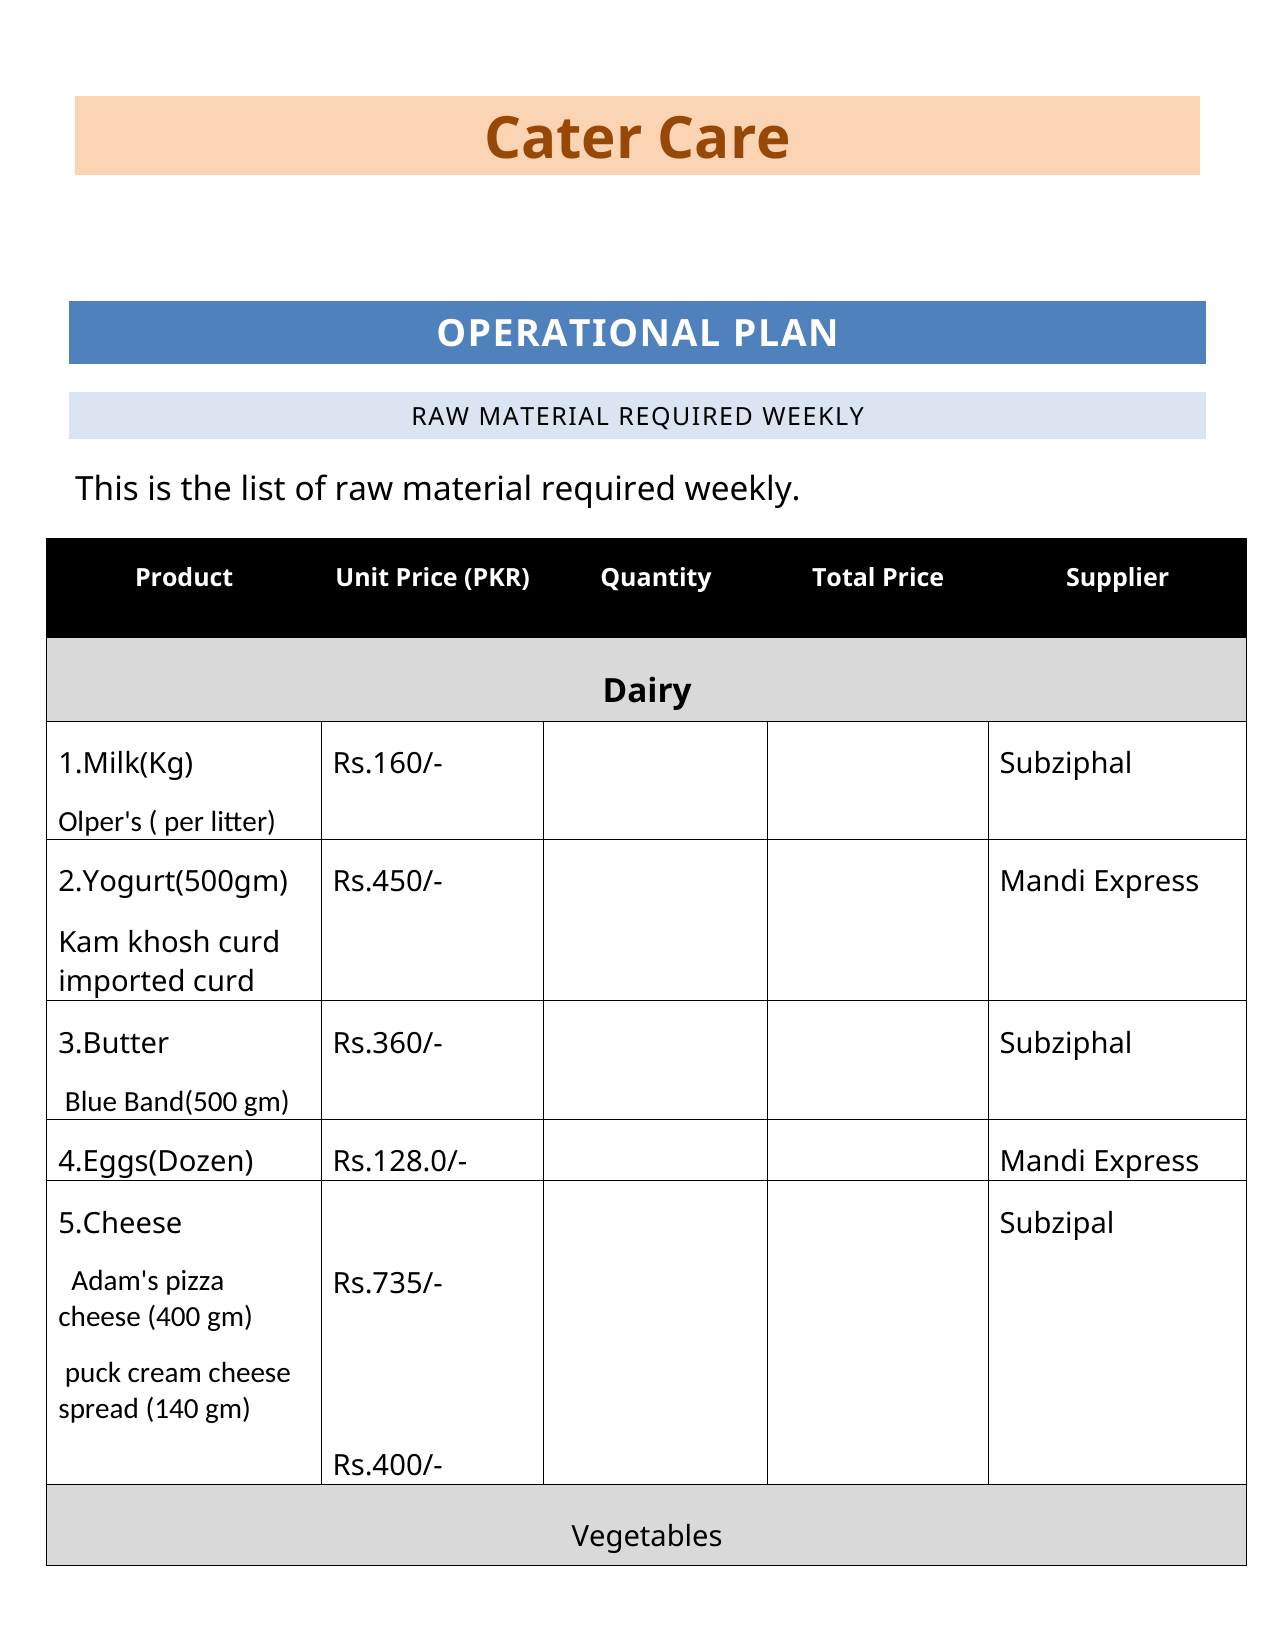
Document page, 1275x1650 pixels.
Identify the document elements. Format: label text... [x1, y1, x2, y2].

table_cell [768, 722, 988, 839]
table_cell 5.Cheese Adam's pizza cheese (400 gm) puck cream cheese spread (140 gm) [47, 1181, 321, 1484]
table_cell [768, 1120, 988, 1180]
table_header Total Price [768, 539, 988, 637]
table_cell Rs.450/- [322, 840, 543, 1000]
table_cell [544, 840, 767, 1000]
table_header Product [47, 539, 321, 637]
table_cell [544, 1001, 767, 1118]
table_cell Vegetables [47, 1485, 1246, 1565]
table_cell Mandi Express [989, 840, 1246, 1000]
text Cater Care [75, 96, 1200, 175]
table_cell Dairy [47, 638, 1246, 721]
table_cell 4.Eggs(Dozen) [47, 1120, 321, 1180]
table_cell [544, 1181, 767, 1484]
table_cell 2.Yogurt(500gm) Kam khosh curd imported curd [47, 840, 321, 1000]
table_cell [768, 1181, 988, 1484]
table_cell 3.Butter Blue Band(500 gm) [47, 1001, 321, 1118]
table_cell Rs.735/- Rs.400/- [322, 1181, 543, 1484]
table_cell [544, 1120, 767, 1180]
table_cell Subziphal [989, 1001, 1246, 1118]
table_cell [768, 1001, 988, 1118]
table_cell Mandi Express [989, 1120, 1246, 1180]
table_header Quantity [544, 539, 767, 637]
table_cell [768, 840, 988, 1000]
table_header Supplier [989, 539, 1246, 637]
text This is the list of raw material required weekly. [75, 465, 1200, 510]
table_cell Subzipal [989, 1181, 1246, 1484]
table_cell Rs.160/- [322, 722, 543, 839]
table_cell Rs.128.0/- [322, 1120, 543, 1180]
table_cell Rs.360/- [322, 1001, 543, 1118]
subtitle Raw Material Required weekly [75, 399, 1200, 433]
table_cell 1.Milk(Kg) Olper's ( per litter) [47, 722, 321, 839]
table_cell [544, 722, 767, 839]
table_header Unit Price (PKR) [322, 539, 543, 637]
table_cell Subziphal [989, 722, 1246, 839]
subtitle Operational plan [75, 307, 1200, 358]
